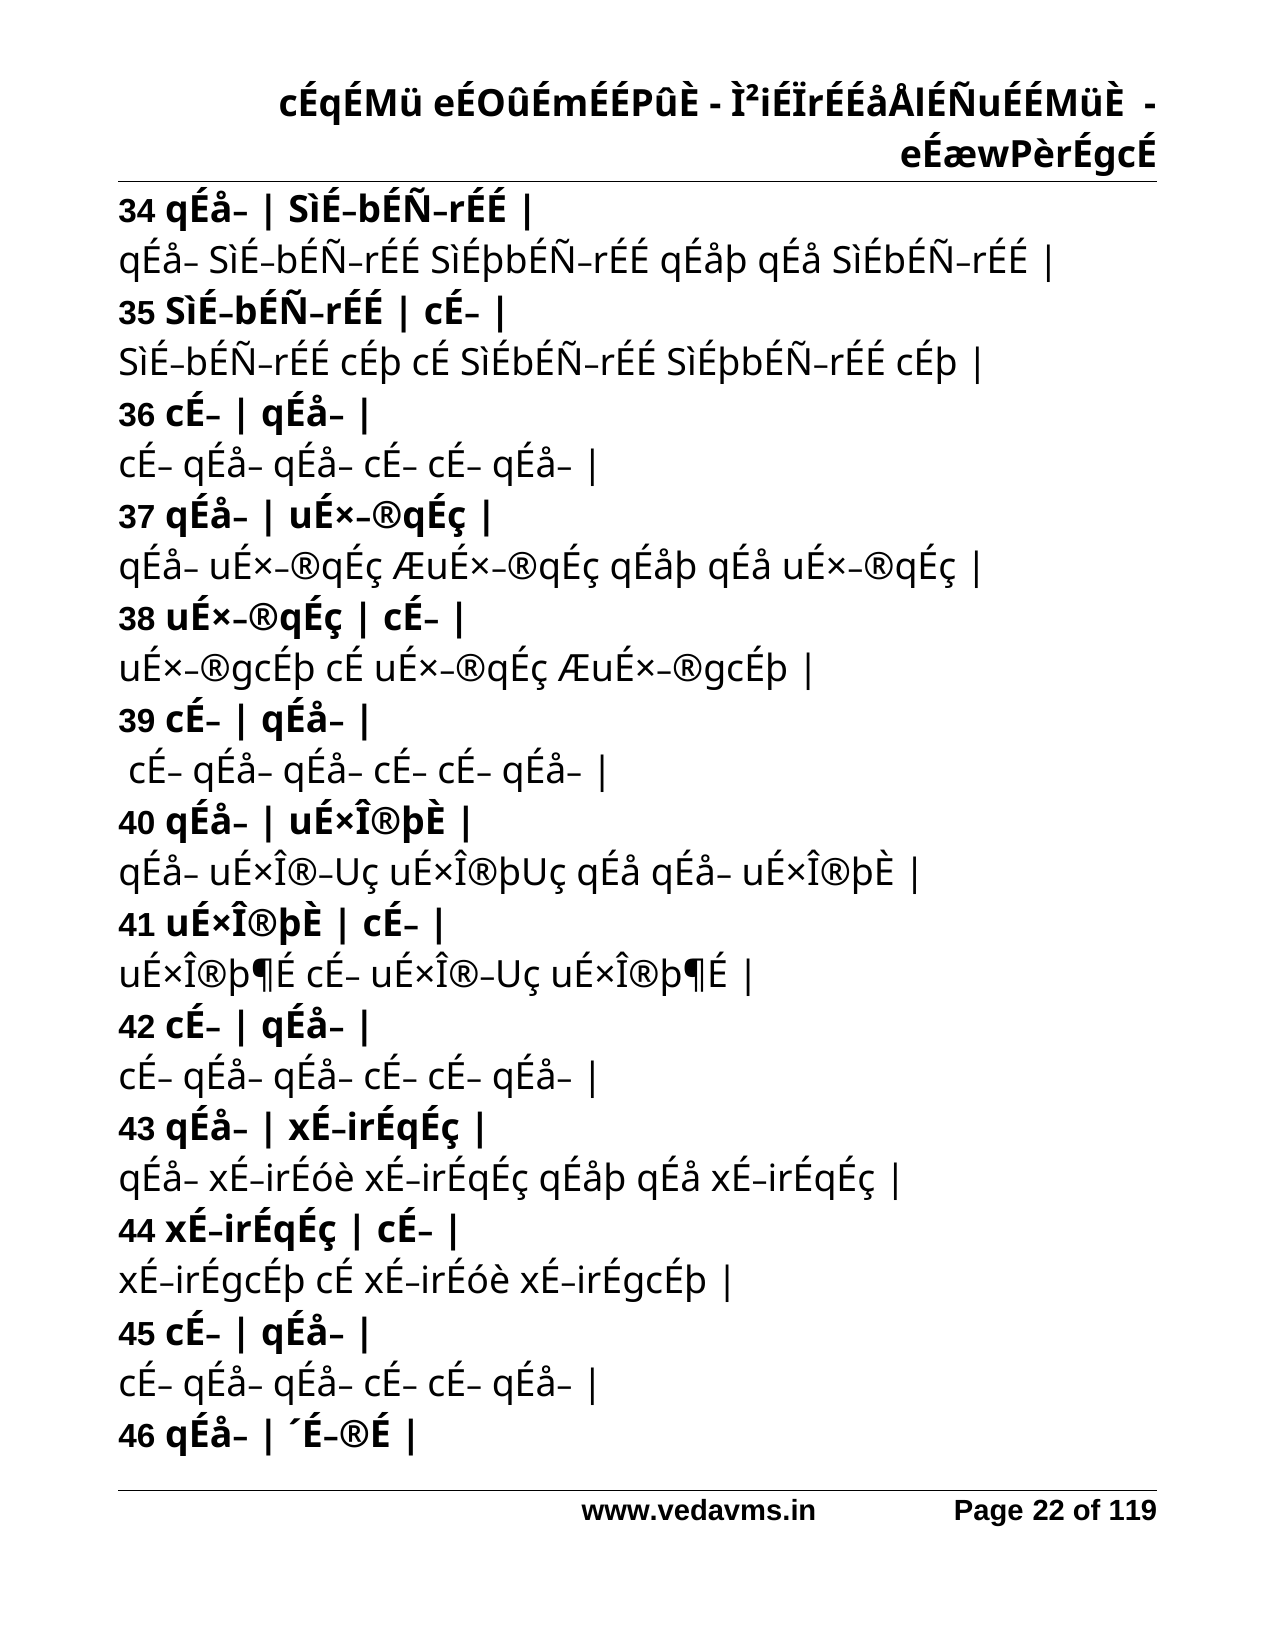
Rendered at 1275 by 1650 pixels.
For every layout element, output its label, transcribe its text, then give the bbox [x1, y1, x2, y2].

text 42 cÉ– | qÉå– | [118, 999, 1157, 1050]
text cÉ– qÉå– qÉå– cÉ– cÉ– qÉå– | [118, 437, 1157, 488]
text qÉå– uÉ×–®qÉç ÆuÉ×–®qÉç qÉåþ qÉå uÉ×–®qÉç | [118, 539, 1157, 590]
text 39 cÉ– | qÉå– | [118, 692, 1157, 743]
text qÉå– xÉ–irÉóè xÉ–irÉqÉç qÉåþ qÉå xÉ–irÉqÉç | [118, 1152, 1157, 1203]
text 44 xÉ–irÉqÉç | cÉ– | [118, 1203, 1157, 1254]
text 34 qÉå– | SìÉ–bÉÑ–rÉÉ | [118, 182, 1157, 233]
text SìÉ–bÉÑ–rÉÉ cÉþ cÉ SìÉbÉÑ–rÉÉ SìÉþbÉÑ–rÉÉ cÉþ | [118, 335, 1157, 386]
text xÉ–irÉgcÉþ cÉ xÉ–irÉóè xÉ–irÉgcÉþ | [118, 1254, 1157, 1305]
text uÉ×–®gcÉþ cÉ uÉ×–®qÉç ÆuÉ×–®gcÉþ | [118, 641, 1157, 692]
text 43 qÉå– | xÉ–irÉqÉç | [118, 1101, 1157, 1152]
text 40 qÉå– | uÉ×Î®þÈ | [118, 794, 1157, 846]
text 41 uÉ×Î®þÈ | cÉ– | [118, 897, 1157, 948]
text uÉ×Î®þ¶É cÉ– uÉ×Î®–Uç uÉ×Î®þ¶É | [118, 948, 1157, 999]
text 38 uÉ×–®qÉç | cÉ– | [118, 590, 1157, 641]
text 46 qÉå– | ´É–®É | [118, 1407, 1157, 1458]
text 36 cÉ– | qÉå– | [118, 386, 1157, 437]
text qÉå– uÉ×Î®–Uç uÉ×Î®þUç qÉå qÉå– uÉ×Î®þÈ | [118, 846, 1157, 897]
text 45 cÉ– | qÉå– | [118, 1305, 1157, 1356]
text cÉ– qÉå– qÉå– cÉ– cÉ– qÉå– | [118, 1050, 1157, 1101]
text qÉå– SìÉ–bÉÑ–rÉÉ SìÉþbÉÑ–rÉÉ qÉåþ qÉå SìÉbÉÑ–rÉÉ | [118, 233, 1157, 284]
text 35 SìÉ–bÉÑ–rÉÉ | cÉ– | [118, 284, 1157, 335]
text cÉ– qÉå– qÉå– cÉ– cÉ– qÉå– | [118, 743, 1157, 794]
text cÉ– qÉå– qÉå– cÉ– cÉ– qÉå– | [118, 1356, 1157, 1407]
text 37 qÉå– | uÉ×–®qÉç | [118, 488, 1157, 539]
